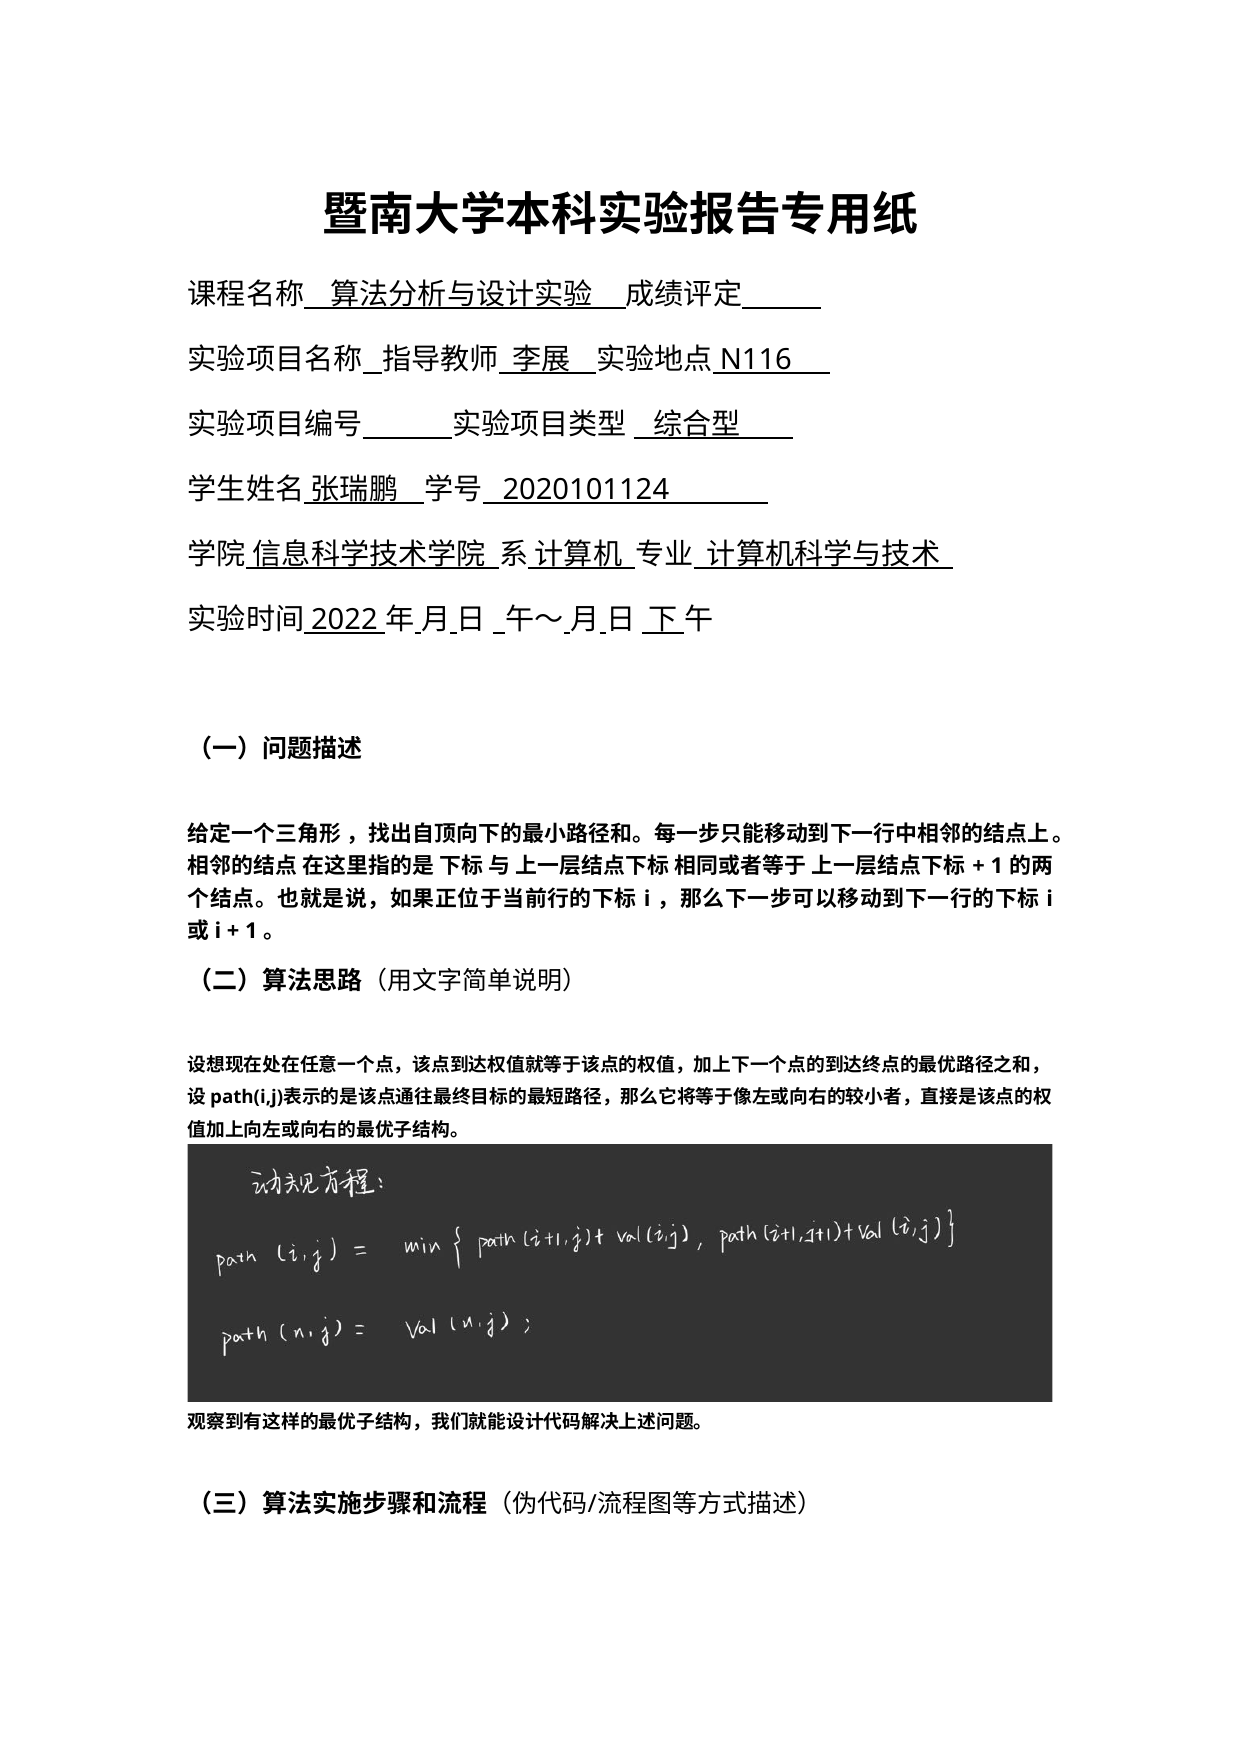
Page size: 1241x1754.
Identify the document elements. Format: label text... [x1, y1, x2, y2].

text 给定一个三角形 ，找出自顶向下的最小路径和。每一步只能移动到下一行中相邻的结点上。相邻的结点 在这里指的是 下标 与 上一层结点下标 相同或者等于 上一层结点下标 + 1 的两个结点。也就是说，如果正位于当前行的下标 i ，那么下一步可以移动到下一行的下标 i 或 i + 1 。 [187, 816, 1053, 946]
text 设想现在处在任意一个点，该点到达权值就等于该点的权值，加上下一个点的到达终点的最优路径之和， [187, 1047, 1053, 1079]
text 暨南大学本科实验报告专用纸 [187, 162, 1053, 259]
text 学生姓名 张瑞鹏 学号 2020101124 [187, 454, 1053, 519]
text 课程名称 算法分析与设计实验 成绩评定 [187, 259, 1053, 324]
text 观察到有这样的最优子结构，我们就能设计代码解决上述问题。 [187, 1404, 1053, 1437]
text 实验项目编号 实验项目类型 综合型 [187, 389, 1053, 454]
text 实验项目名称 指导教师 李展 实验地点 N116 [187, 324, 1053, 389]
picture [187, 1144, 1053, 1402]
text （三）算法实施步骤和流程（伪代码/流程图等方式描述） [187, 1469, 1053, 1534]
text （二）算法思路（用文字简单说明） [187, 946, 1053, 1011]
text 设path(i,j)表示的是该点通往最终目标的最短路径，那么它将等于像左或向右的较小者，直接是该点的权值加上向左或向右的最优子结构。 [187, 1079, 1053, 1144]
text 学院 信息科学技术学院 系 计算机 专业 计算机科学与技术 [187, 519, 1053, 584]
text 实验时间 2022 年 月 日 午～ 月 日 下 午 [187, 584, 1053, 649]
text （一）问题描述 [187, 714, 1053, 779]
